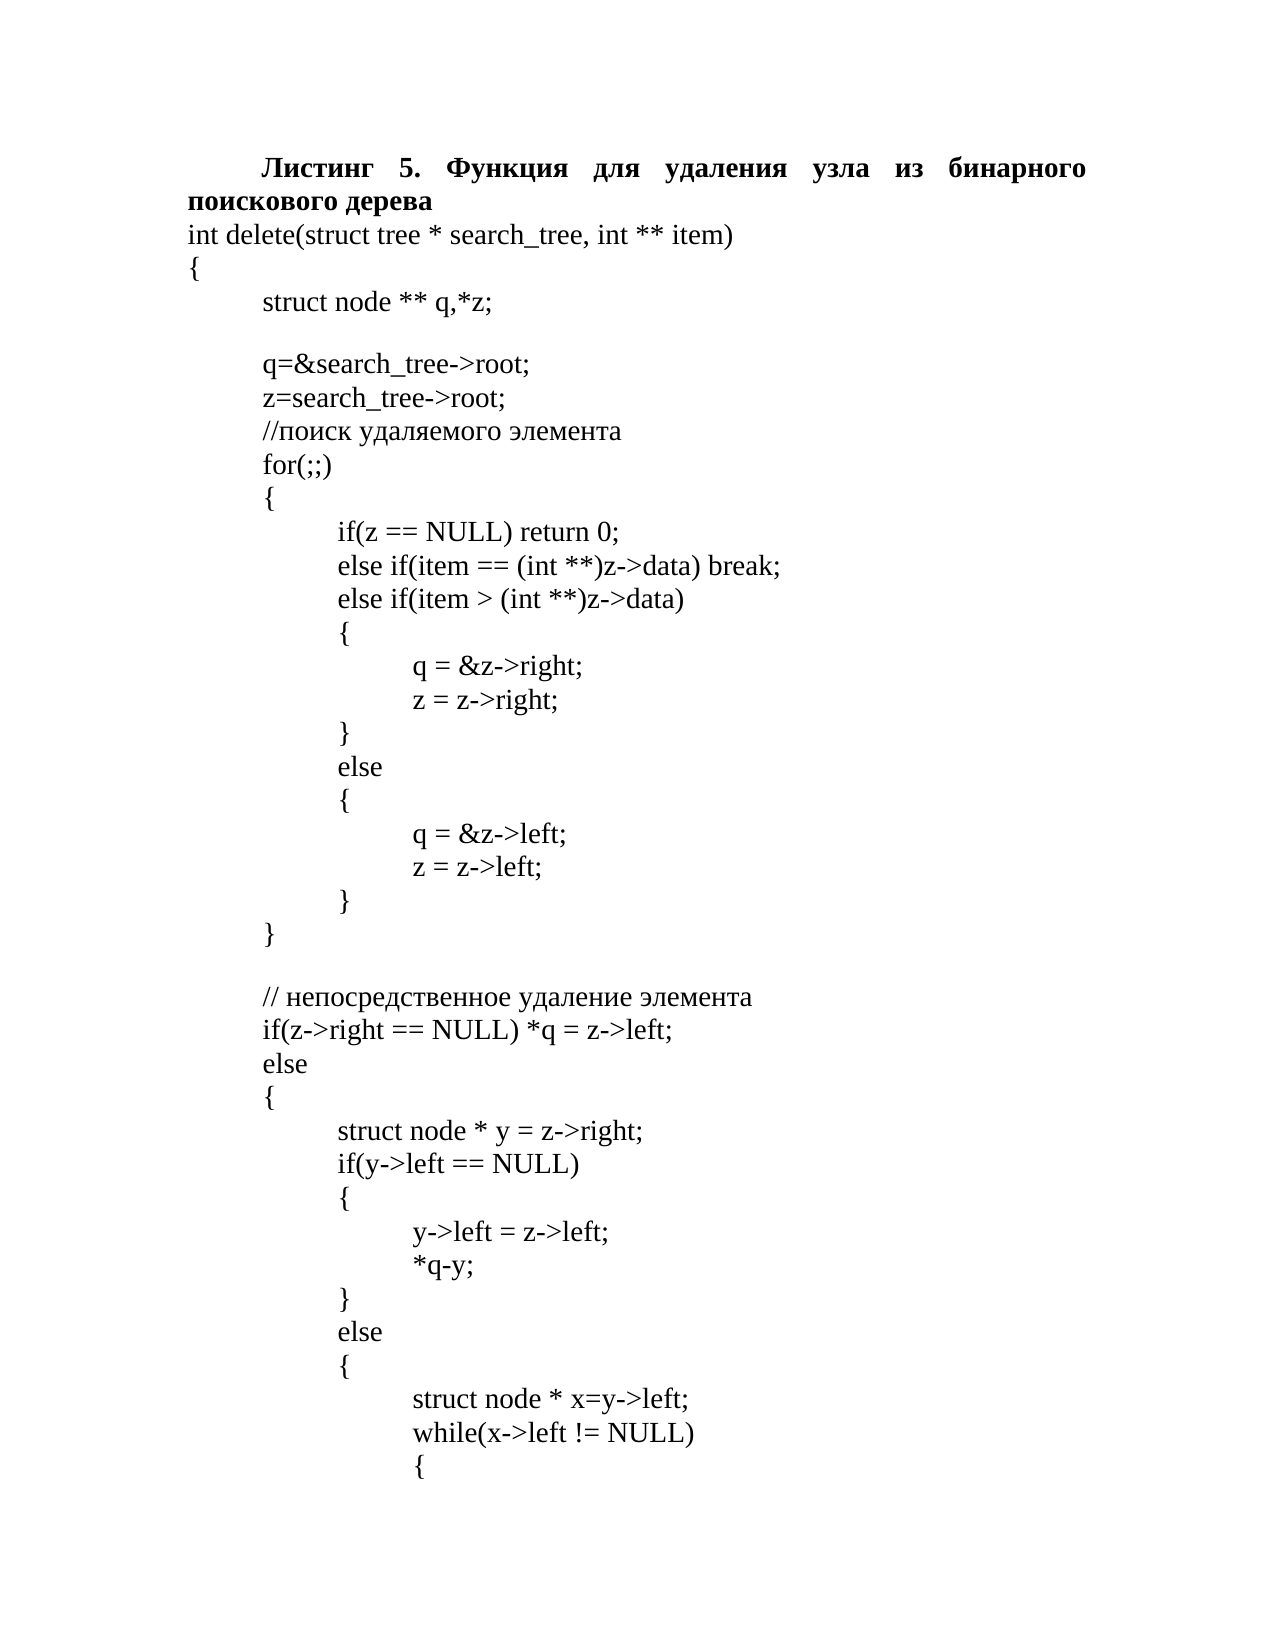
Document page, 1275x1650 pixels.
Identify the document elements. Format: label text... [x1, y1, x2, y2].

text } [187, 715, 1087, 749]
text while(x->left != NULL) [187, 1415, 1087, 1448]
text z = z->right; [187, 682, 1087, 715]
text { [187, 1348, 1087, 1381]
text else if(item > (int **)z->data) [187, 581, 1087, 615]
text z=search_tree->root; [187, 380, 1087, 413]
text z = z->left; [187, 849, 1087, 883]
text else [187, 1046, 1087, 1079]
text else if(item == (int **)z->data) break; [187, 548, 1087, 581]
text for(;;) [187, 447, 1087, 481]
text q = &z->right; [187, 648, 1087, 682]
text if(z->right == NULL) *q = z->left; [187, 1012, 1087, 1046]
text { [187, 251, 1087, 284]
text } [187, 917, 1087, 950]
text { [187, 1180, 1087, 1214]
text { [187, 1448, 1087, 1482]
text int delete(struct tree * search_tree, int ** item) [187, 217, 1087, 251]
text { [187, 615, 1087, 648]
text y->left = z->left; [187, 1214, 1087, 1247]
text *q-y; [187, 1247, 1087, 1281]
text else [187, 1314, 1087, 1348]
text // непосредственное удаление элемента [187, 979, 1087, 1012]
text q = &z->left; [187, 816, 1087, 849]
text else [187, 749, 1087, 782]
text Листинг 5. Функция для удаления узла из бинарного поискового дерева [187, 150, 1087, 217]
text q=&search_tree->root; [187, 346, 1087, 380]
text struct node * x=y->left; [187, 1381, 1087, 1415]
text { [187, 782, 1087, 816]
text { [187, 481, 1087, 514]
text { [187, 1079, 1087, 1113]
text if(y->left == NULL) [187, 1147, 1087, 1180]
text if(z == NULL) return 0; [187, 514, 1087, 548]
text //поиск удаляемого элемента [187, 413, 1087, 447]
text struct node * y = z->right; [187, 1113, 1087, 1147]
text } [187, 1281, 1087, 1314]
text } [187, 883, 1087, 917]
text struct node ** q,*z; [187, 284, 1087, 318]
